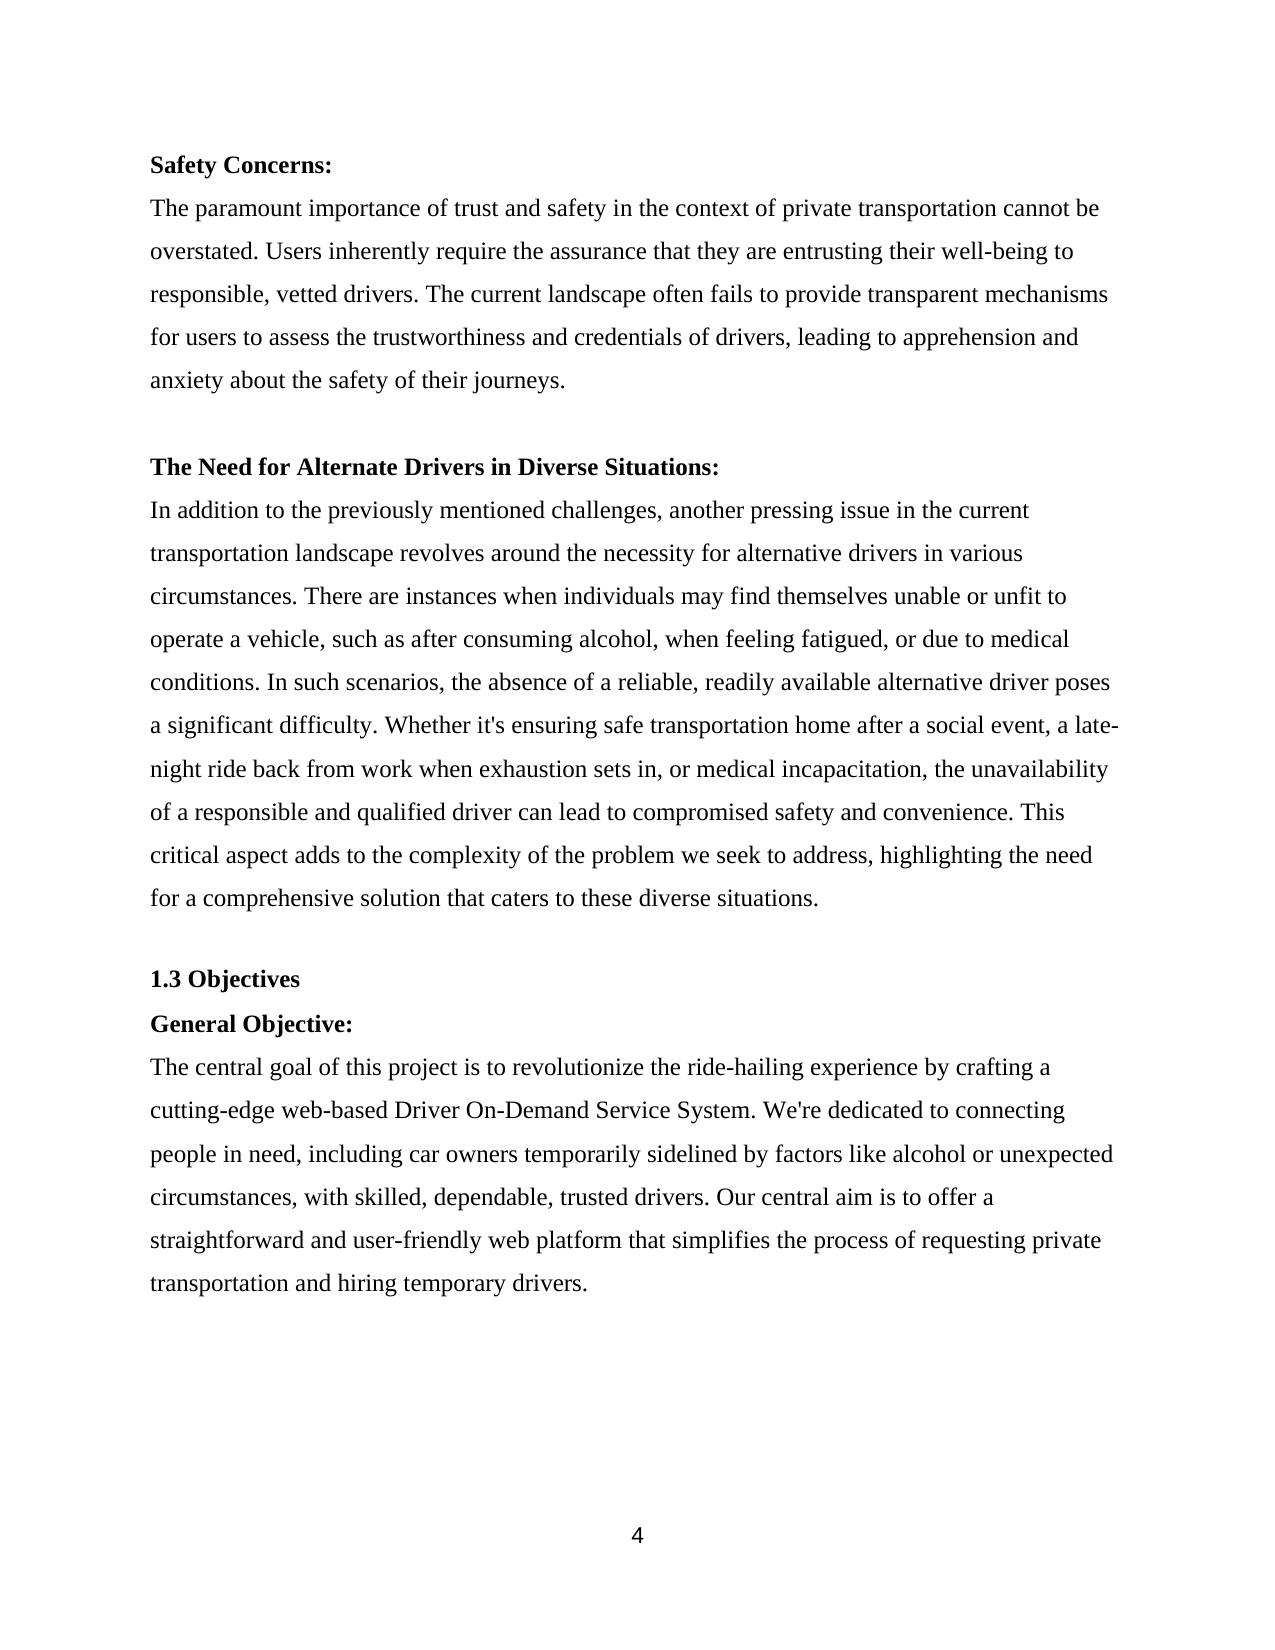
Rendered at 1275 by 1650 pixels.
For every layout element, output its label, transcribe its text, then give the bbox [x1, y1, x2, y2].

text The Need for Alternate Drivers in Diverse Situations: [150, 452, 1125, 481]
text In addition to the previously mentioned challenges, another pressing issue in the current transportation landscape revolves around the necessity for alternative drivers in various circumstances. There are instances when individuals may find themselves unable or unfit to operate a vehicle, such as after consuming alcohol, when feeling fatigued, or due to medical conditions. In such scenarios, the absence of a reliable, readily available alternative driver poses a significant difficulty. Whether it's ensuring safe transportation home after a social event, a late-night ride back from work when exhaustion sets in, or medical incapacitation, the unavailability of a responsible and qualified driver can lead to compromised safety and convenience. This critical aspect adds to the complexity of the problem we seek to address, highlighting the need for a comprehensive solution that caters to these diverse situations. [150, 495, 1125, 912]
text The central goal of this project is to revolutionize the ride-hailing experience by crafting a cutting-edge web-based Driver On-Demand Service System. We're dedicated to connecting people in need, including car owners temporarily sidelined by factors like alcohol or unexpected circumstances, with skilled, dependable, trusted drivers. Our central aim is to offer a straightforward and user-friendly web platform that simplifies the process of requesting private transportation and hiring temporary drivers. [150, 1052, 1125, 1297]
text General Objective: [150, 1009, 1125, 1038]
text Safety Concerns: [150, 150, 1125, 179]
text The paramount importance of trust and safety in the context of private transportation cannot be overstated. Users inherently require the assurance that they are entrusting their well-being to responsible, vetted drivers. The current landscape often fails to provide transparent mechanisms for users to assess the trustworthiness and credentials of drivers, leading to apprehension and anxiety about the safety of their journeys. [150, 193, 1125, 394]
subtitle 1.3 Objectives [150, 964, 1125, 992]
